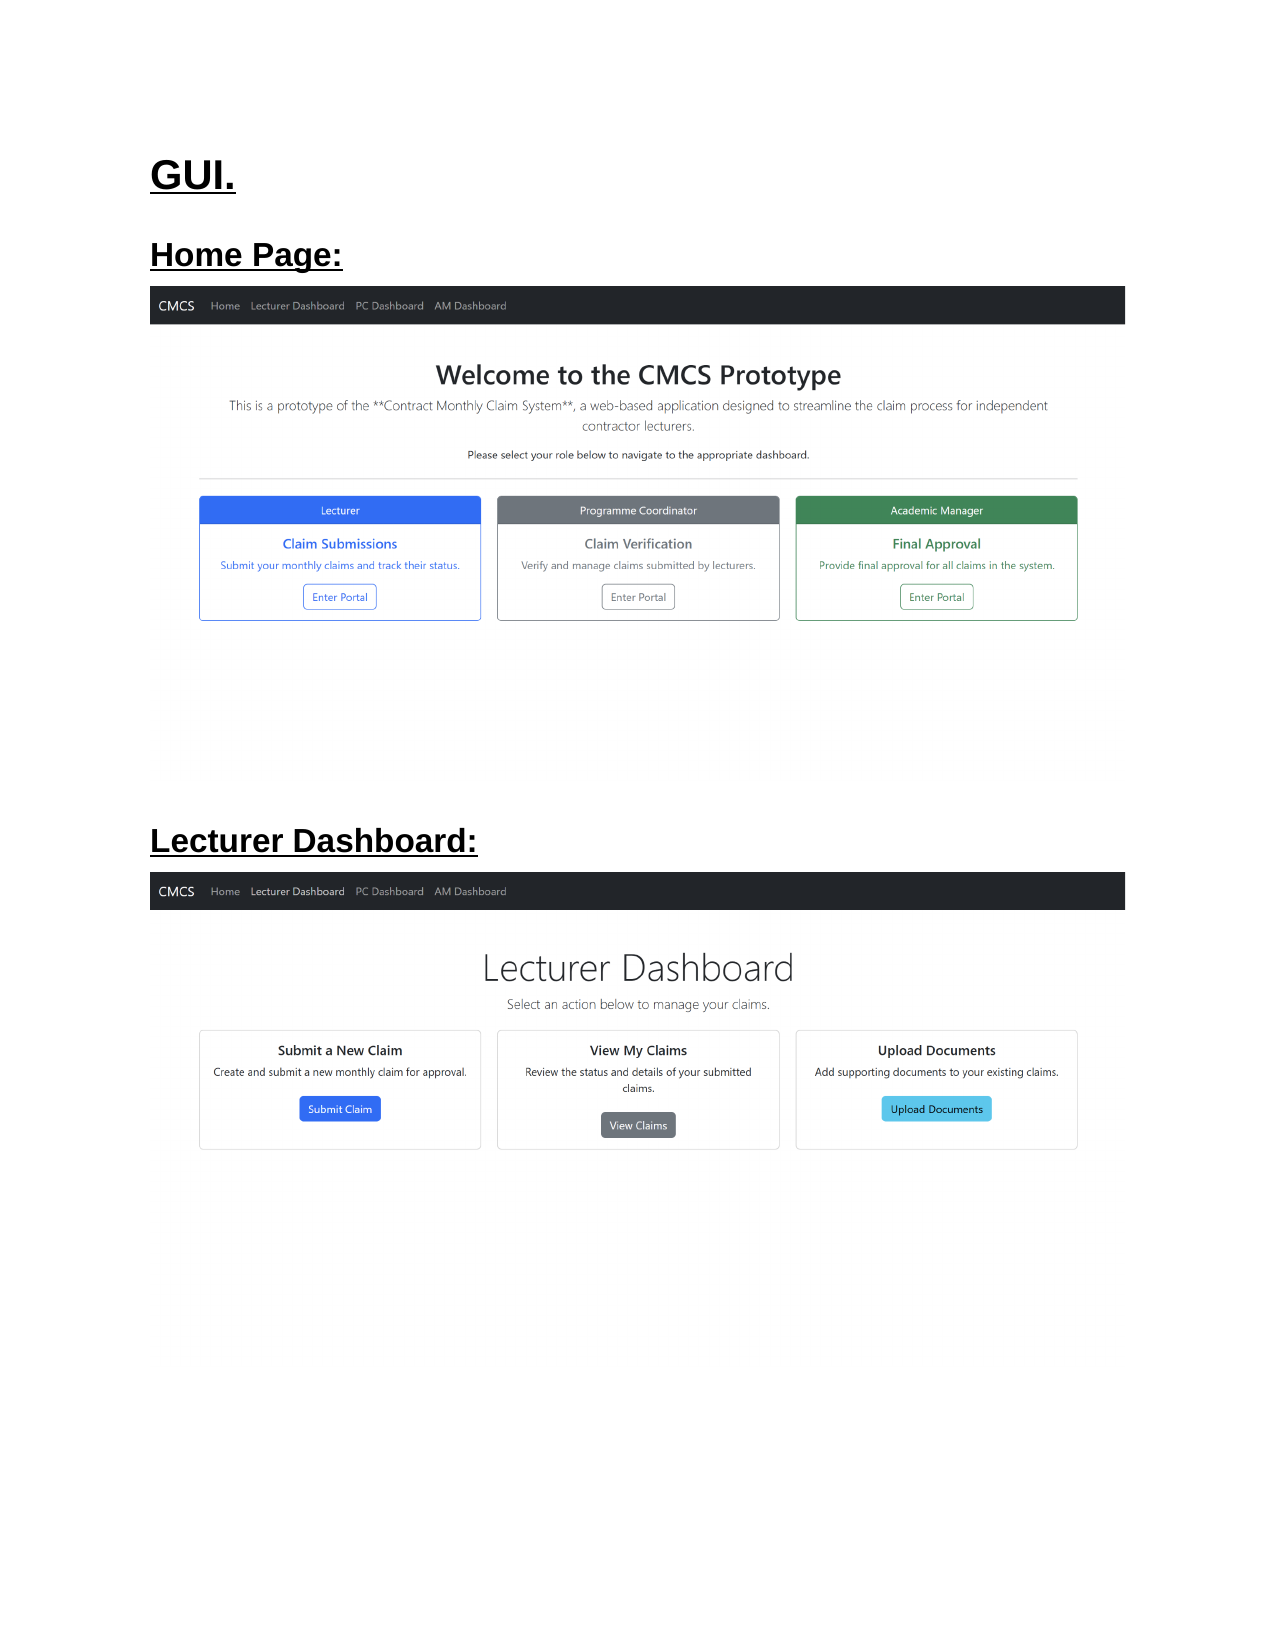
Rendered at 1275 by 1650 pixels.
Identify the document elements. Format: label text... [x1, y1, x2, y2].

picture [150, 872, 1125, 1367]
picture [150, 286, 1125, 781]
subtitle Lecturer Dashboard: [150, 821, 1125, 860]
subtitle Home Page: [150, 235, 1125, 274]
subtitle GUI. [150, 150, 1125, 198]
